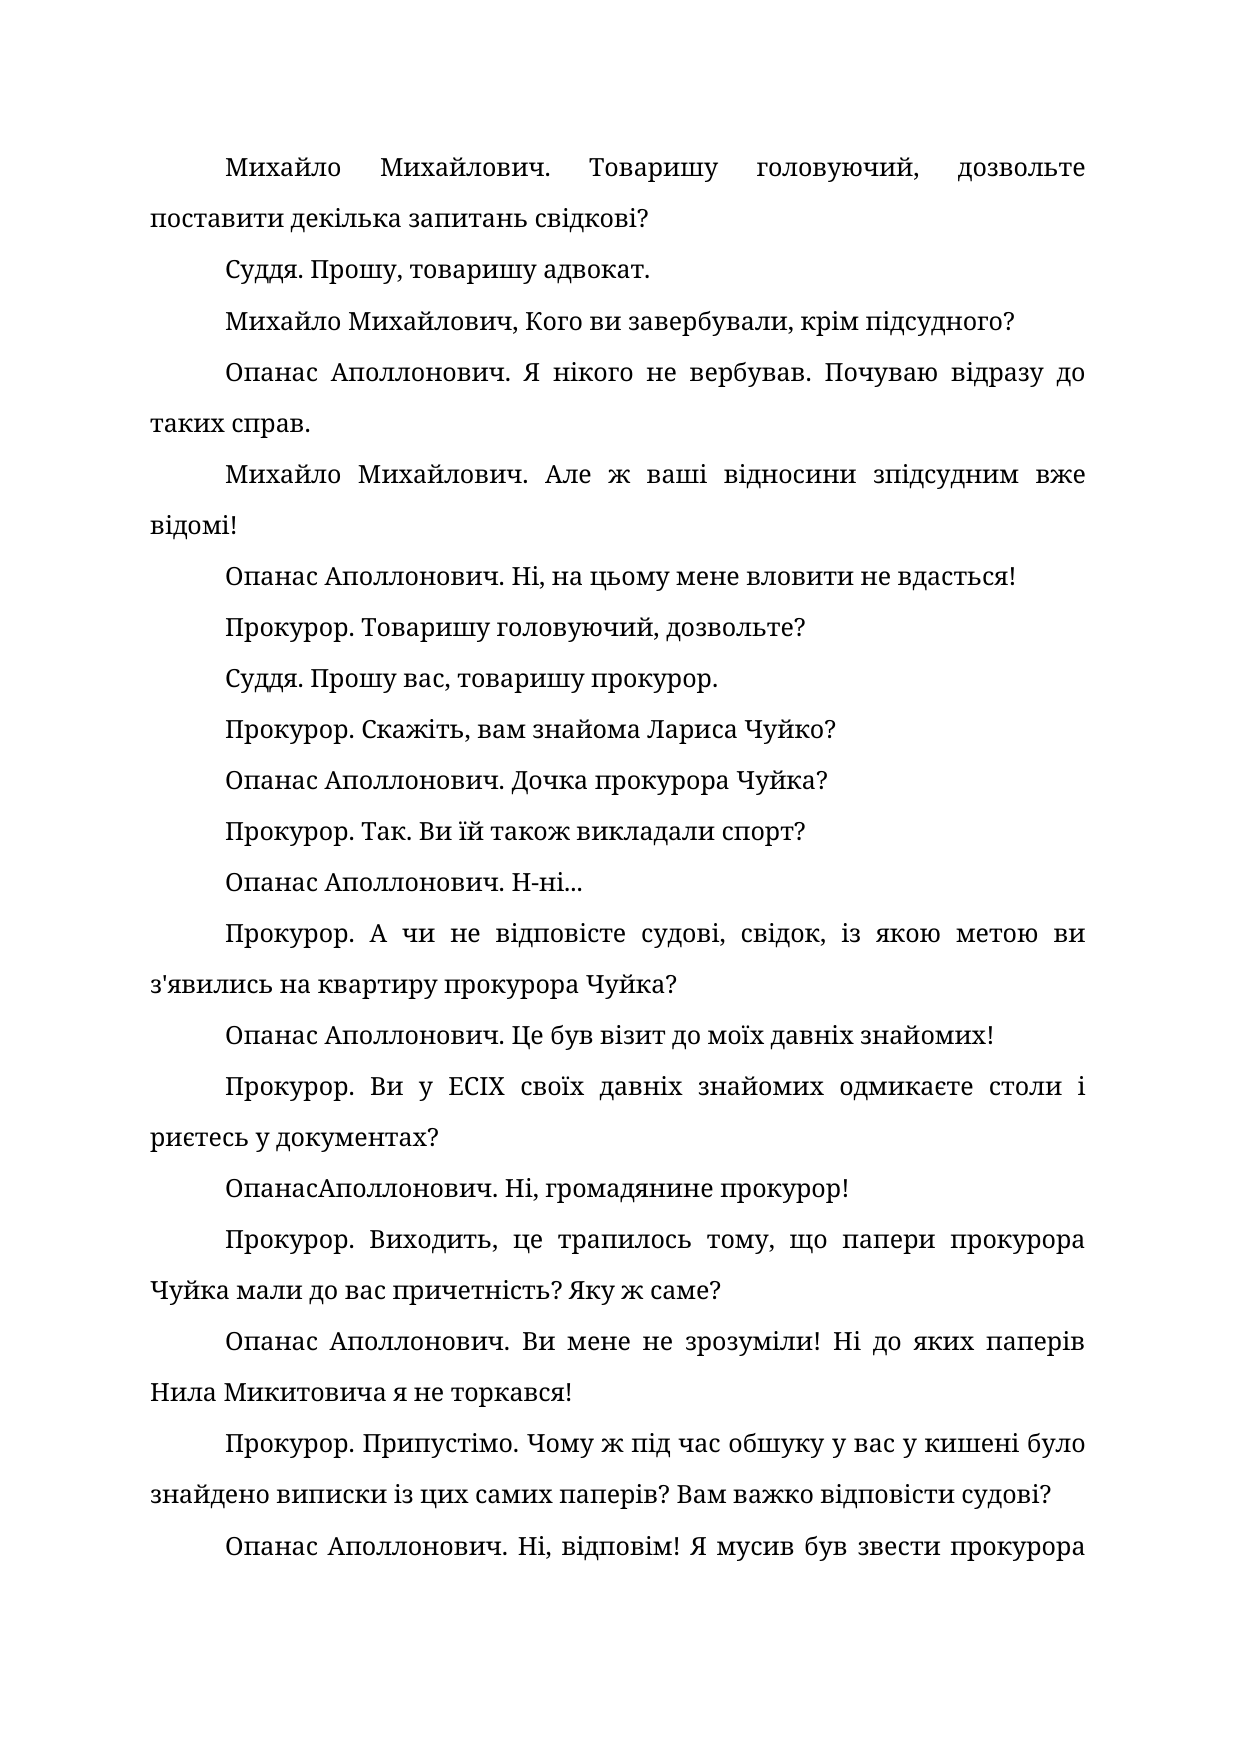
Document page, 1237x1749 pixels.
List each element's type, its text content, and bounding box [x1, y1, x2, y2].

text Опанас Аполлонович. Дочка прокурора Чуйка? [150, 762, 1086, 797]
text Опанас Аполлонович. Ви мене не зрозуміли! Ні до яких паперів Нила Микитовича я не торкався! [150, 1324, 1086, 1409]
text Опанас Аполлонович. Ні, на цьому мене вловити не вдасться! [150, 558, 1086, 592]
text ОпанасАполлонович. Ні, громадянине прокурор! [150, 1171, 1086, 1205]
text Суддя. Прошу вас, товаришу прокурор. [150, 660, 1086, 694]
text Михайло Михайлович. Але ж ваші відносини зпідсудним вже відомі! [150, 456, 1086, 541]
text Михайло Михайлович. Товаришу головуючий, дозвольте поставити декілька запитань свідкові? [150, 150, 1086, 235]
text Михайло Михайлович, Кого ви завербували, крім підсудного? [150, 303, 1086, 337]
text Прокурор. Ви у ЕСІХ своїх давніх знайомих одмикаєте столи і риєтесь у документах? [150, 1069, 1086, 1154]
text Прокурор. Скажіть, вам знайома Лариса Чуйко? [150, 711, 1086, 746]
text Опанас Аполлонович. Н-ні... [150, 864, 1086, 899]
text Суддя. Прошу, товаришу адвокат. [150, 252, 1086, 286]
text Прокурор. Припустімо. Чому ж під час обшуку у вас у кишені було знайдено виписки із цих самих паперів? Вам важко відповісти судові? [150, 1426, 1086, 1511]
text Опанас Аполлонович. Я нікого не вербував. Почуваю відразу до таких справ. [150, 354, 1086, 439]
text Прокурор. Товаришу головуючий, дозвольте? [150, 609, 1086, 643]
text Прокурор. А чи не відповісте судові, свідок, із якою метою ви з'явились на квартиру прокурора Чуйка? [150, 916, 1086, 1001]
text Прокурор. Так. Ви їй також викладали спорт? [150, 813, 1086, 848]
text Опанас Аполлонович. Це був візит до моїх давніх знайомих! [150, 1018, 1086, 1052]
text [150, 1528, 1086, 1562]
text Прокурор. Виходить, це трапилось тому, що папери прокурора Чуйка мали до вас причетність? Яку ж саме? [150, 1222, 1086, 1307]
